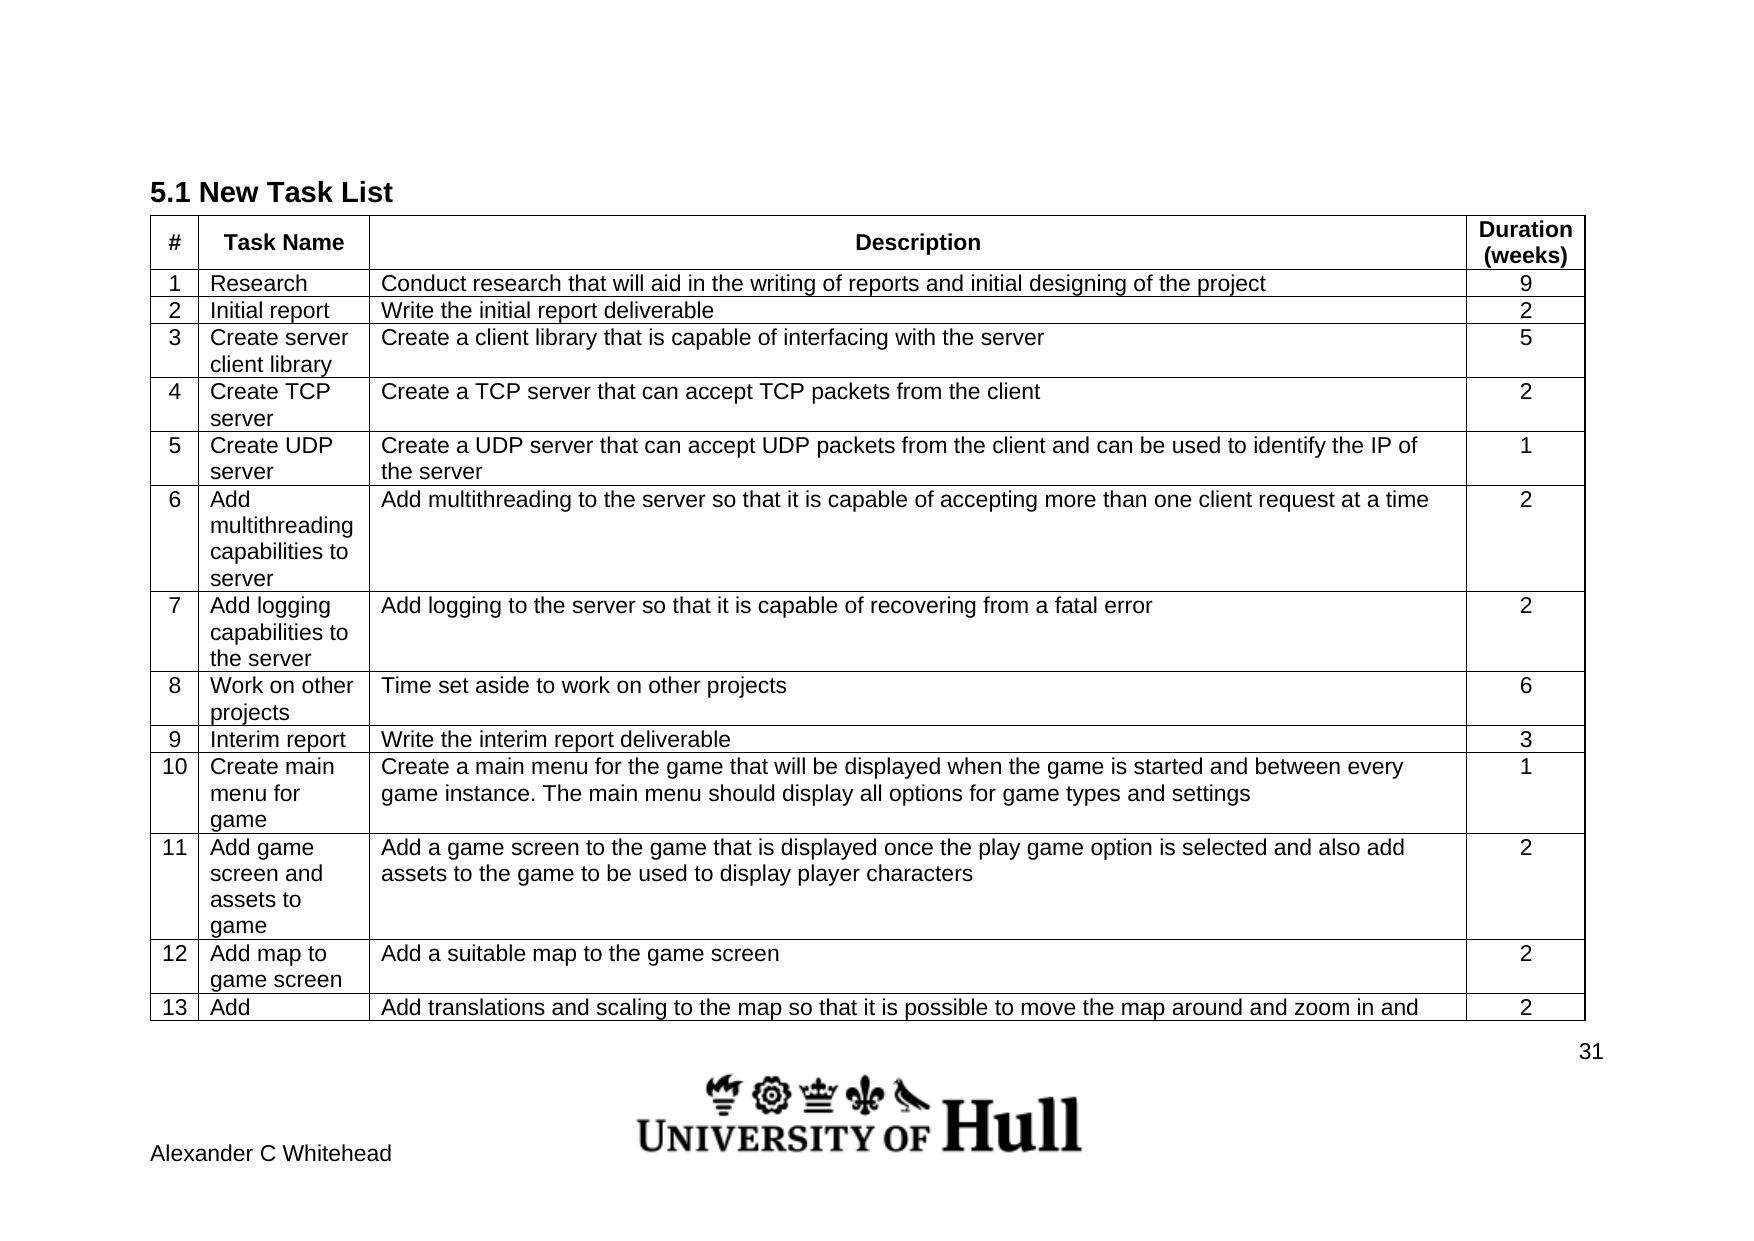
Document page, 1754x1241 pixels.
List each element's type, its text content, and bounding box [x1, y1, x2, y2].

table_cell 2 [1467, 994, 1584, 1020]
table_cell 6 [151, 486, 198, 591]
table_cell Interim report [199, 726, 369, 752]
table_cell 2 [1467, 378, 1584, 431]
table_header # [151, 216, 198, 268]
table_cell Write the interim report deliverable [370, 726, 1466, 752]
table_cell 3 [1467, 726, 1584, 752]
table_cell Conduct research that will aid in the writing of reports and initial designing of the project [370, 270, 1466, 296]
table_cell 6 [1467, 672, 1584, 725]
table_cell 7 [151, 592, 198, 671]
table_cell Create UDP server [199, 432, 369, 484]
table_header Task Name [199, 216, 369, 268]
table_cell 2 [1467, 940, 1584, 993]
table_cell 11 [151, 834, 198, 939]
table_cell Initial report [199, 297, 369, 323]
table_cell Add a game screen to the game that is displayed once the play game option is selected and also add assets to the game to be used to display player characters [370, 834, 1466, 939]
table_cell Add map to game screen [199, 940, 369, 993]
table_cell 5 [151, 432, 198, 484]
table_cell 9 [151, 726, 198, 752]
table_cell Write the initial report deliverable [370, 297, 1466, 323]
table_cell Add translations and scaling to map [199, 994, 369, 1020]
table_cell Create a main menu for the game that will be displayed when the game is started and between every game instance. The main menu should display all options for game types and settings [370, 753, 1466, 832]
table_cell 10 [151, 753, 198, 832]
table_cell 12 [151, 940, 198, 993]
table_cell Add translations and scaling to the map so that it is possible to move the map around and zoom in and out [370, 994, 1466, 1020]
table_cell 5 [1467, 324, 1584, 377]
table_cell Add a suitable map to the game screen [370, 940, 1466, 993]
table_cell Create main menu for game [199, 753, 369, 832]
table_cell Add logging to the server so that it is capable of recovering from a fatal error [370, 592, 1466, 671]
picture [630, 1064, 1091, 1162]
table_cell 2 [1467, 297, 1584, 323]
table_cell 13 [151, 994, 198, 1020]
table_cell 2 [151, 297, 198, 323]
table_cell 1 [151, 270, 198, 296]
table_cell Add multithreading capabilities to server [199, 486, 369, 591]
table_cell Create server client library [199, 324, 369, 377]
table_header Description [370, 216, 1466, 268]
table_cell 3 [151, 324, 198, 377]
table_cell Research [199, 270, 369, 296]
table_cell 2 [1467, 834, 1584, 939]
subtitle New Task List [150, 175, 1604, 208]
table_cell 4 [151, 378, 198, 431]
table_cell Time set aside to work on other projects [370, 672, 1466, 725]
table_cell Work on other projects [199, 672, 369, 725]
table_cell 1 [1467, 432, 1584, 484]
table_cell 9 [1467, 270, 1584, 296]
table_cell 8 [151, 672, 198, 725]
table_cell Create a UDP server that can accept UDP packets from the client and can be used to identify the IP of the server [370, 432, 1466, 484]
table_cell Add game screen and assets to game [199, 834, 369, 939]
table_cell Create a client library that is capable of interfacing with the server [370, 324, 1466, 377]
table_cell Create a TCP server that can accept TCP packets from the client [370, 378, 1466, 431]
table_cell Create TCP server [199, 378, 369, 431]
table_cell Add multithreading to the server so that it is capable of accepting more than one client request at a time [370, 486, 1466, 591]
table_cell 2 [1467, 486, 1584, 591]
table_cell 1 [1467, 753, 1584, 832]
table_header Duration (weeks) [1467, 216, 1584, 268]
table_cell 2 [1467, 592, 1584, 671]
table_cell Add logging capabilities to the server [199, 592, 369, 671]
